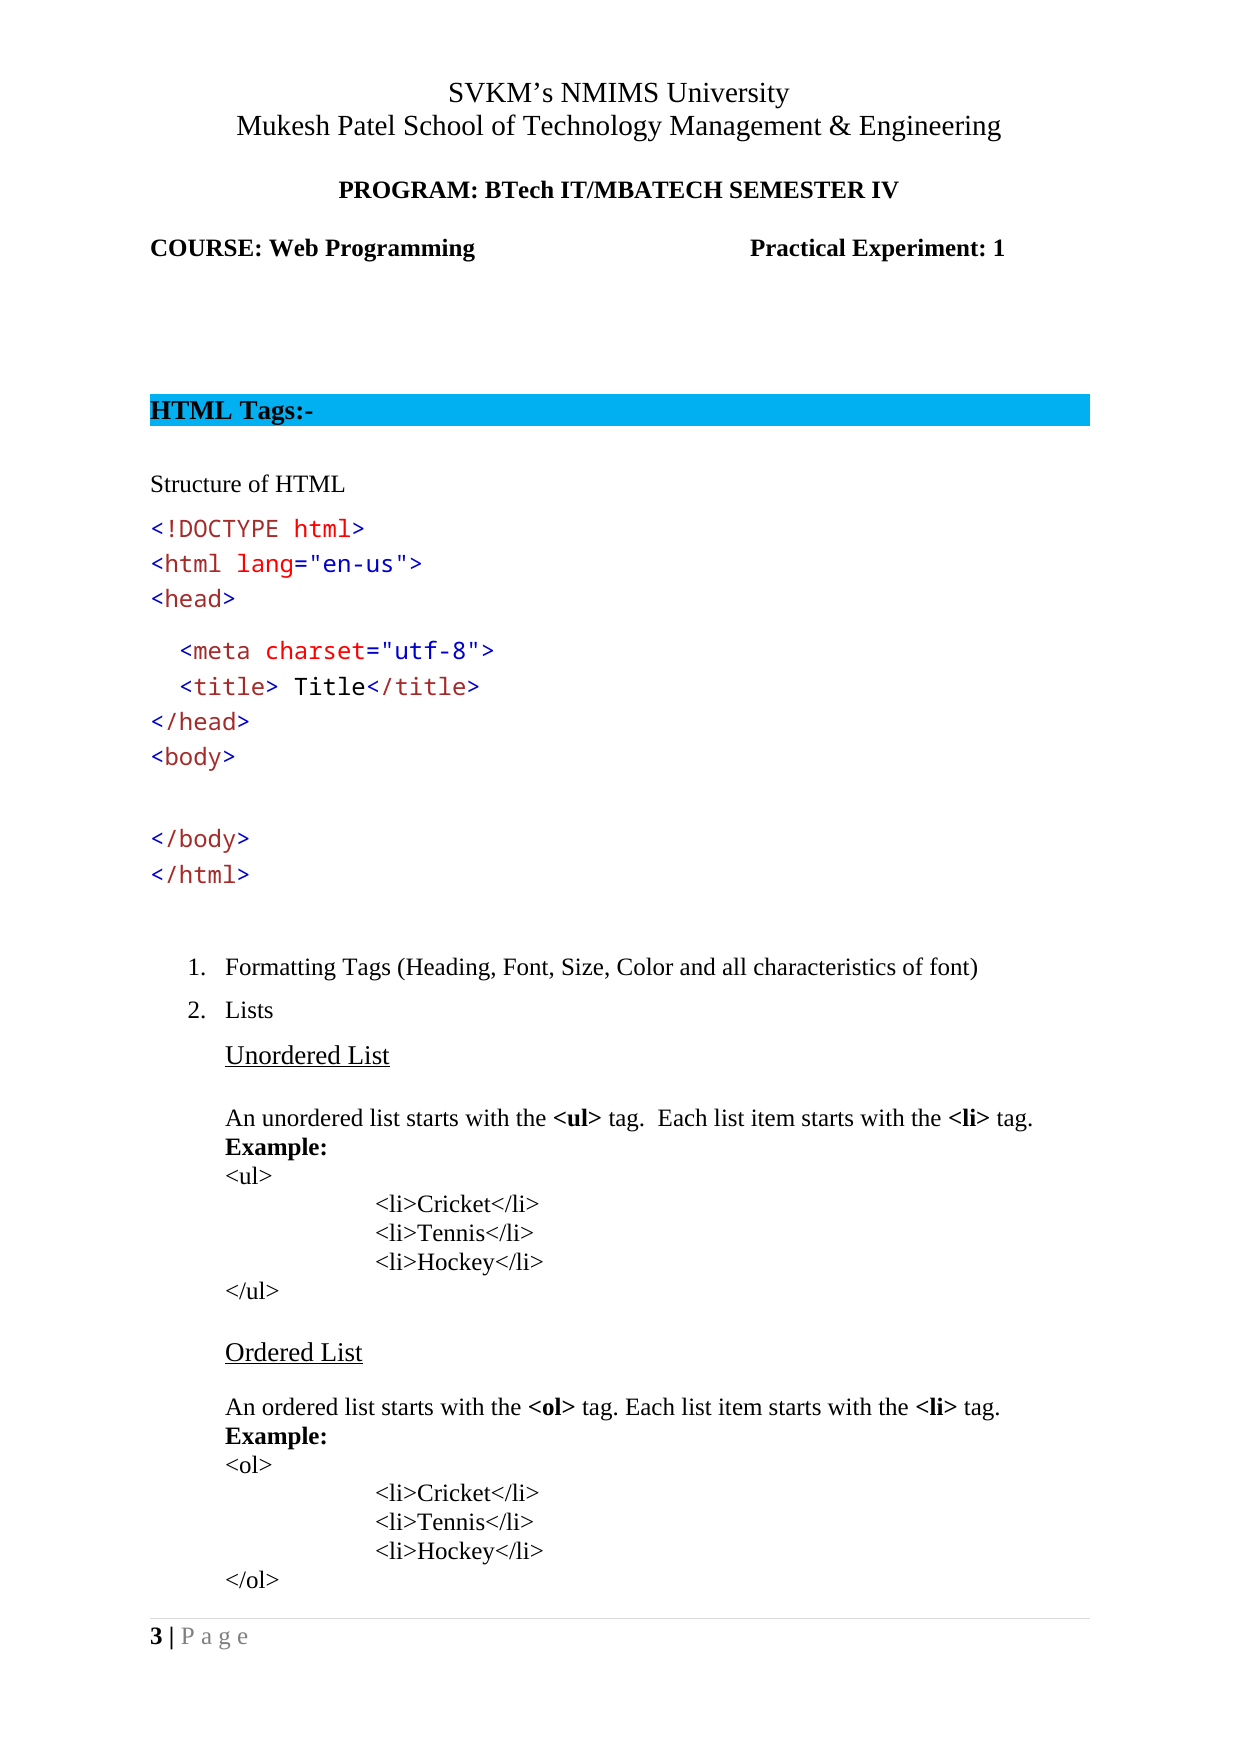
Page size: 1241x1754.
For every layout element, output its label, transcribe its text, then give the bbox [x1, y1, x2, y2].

list Unordered List [225, 1039, 1090, 1070]
text <meta charset="utf-8"> <title> Title</title> </head> <body> [150, 634, 1090, 803]
list An unordered list starts with the <ul> tag. Each list item starts with the <li> tag. [225, 1103, 1090, 1132]
list Ordered List [225, 1336, 1090, 1367]
text Example: [225, 1421, 1090, 1450]
text An ordered list starts with the <ol> tag. Each list item starts with the <li> tag. [225, 1392, 1090, 1421]
text </body> </html> [150, 822, 1090, 890]
list Formatting Tags (Heading, Font, Size, Color and all characteristics of font) [187, 952, 1087, 981]
text <ul> <li>Cricket</li> <li>Tennis</li> <li>Hockey</li> </ul> [225, 1161, 1090, 1304]
list Lists [187, 996, 1087, 1024]
text <ol> <li>Cricket</li> <li>Tennis</li> <li>Hockey</li> </ol> [225, 1450, 1090, 1593]
list Example: [225, 1132, 1090, 1161]
text Structure of HTML [150, 469, 1087, 497]
text <!DOCTYPE html> <html lang="en-us"> <head> [150, 512, 1090, 615]
text HTML Tags:- [150, 394, 1090, 426]
